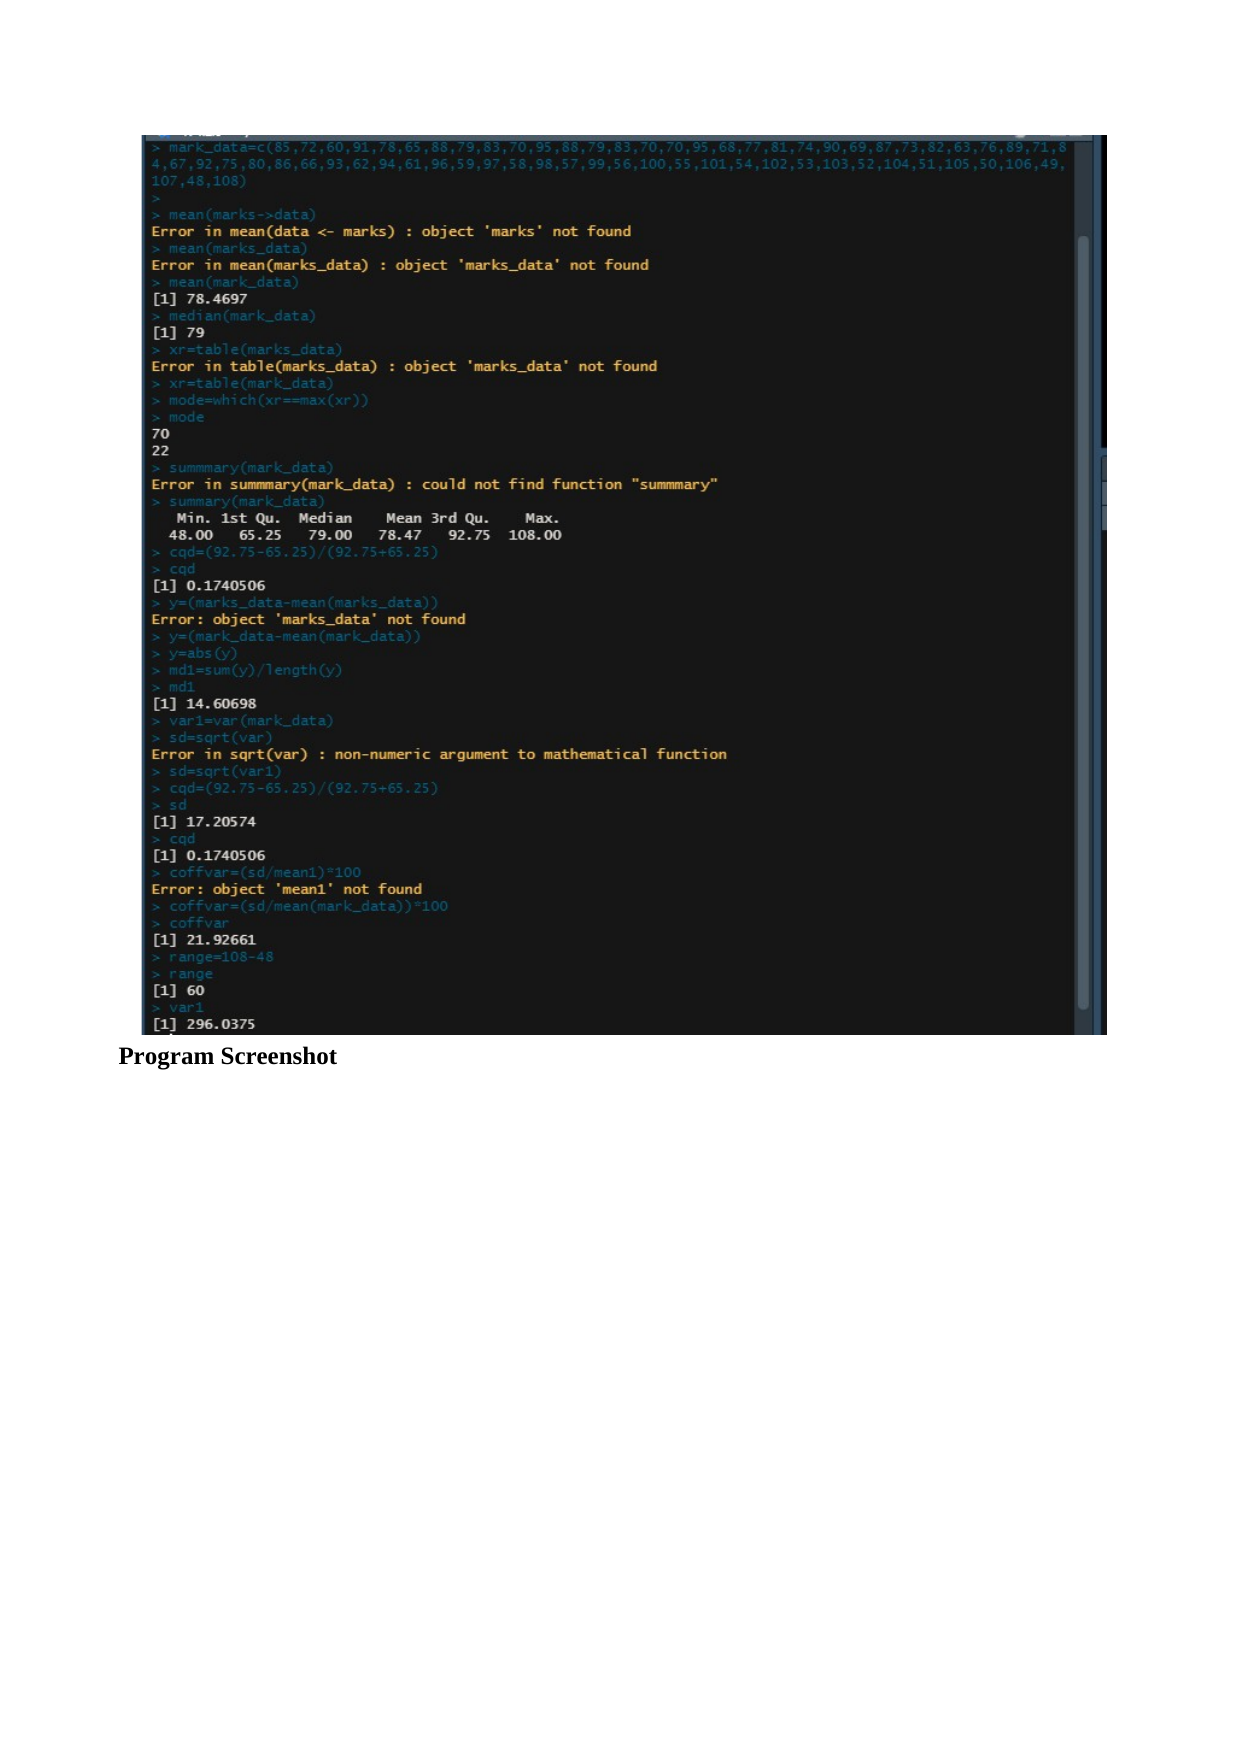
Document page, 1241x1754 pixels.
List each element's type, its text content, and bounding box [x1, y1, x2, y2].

picture [141, 135, 1107, 1035]
text Program Screenshot [118, 1041, 1126, 1070]
